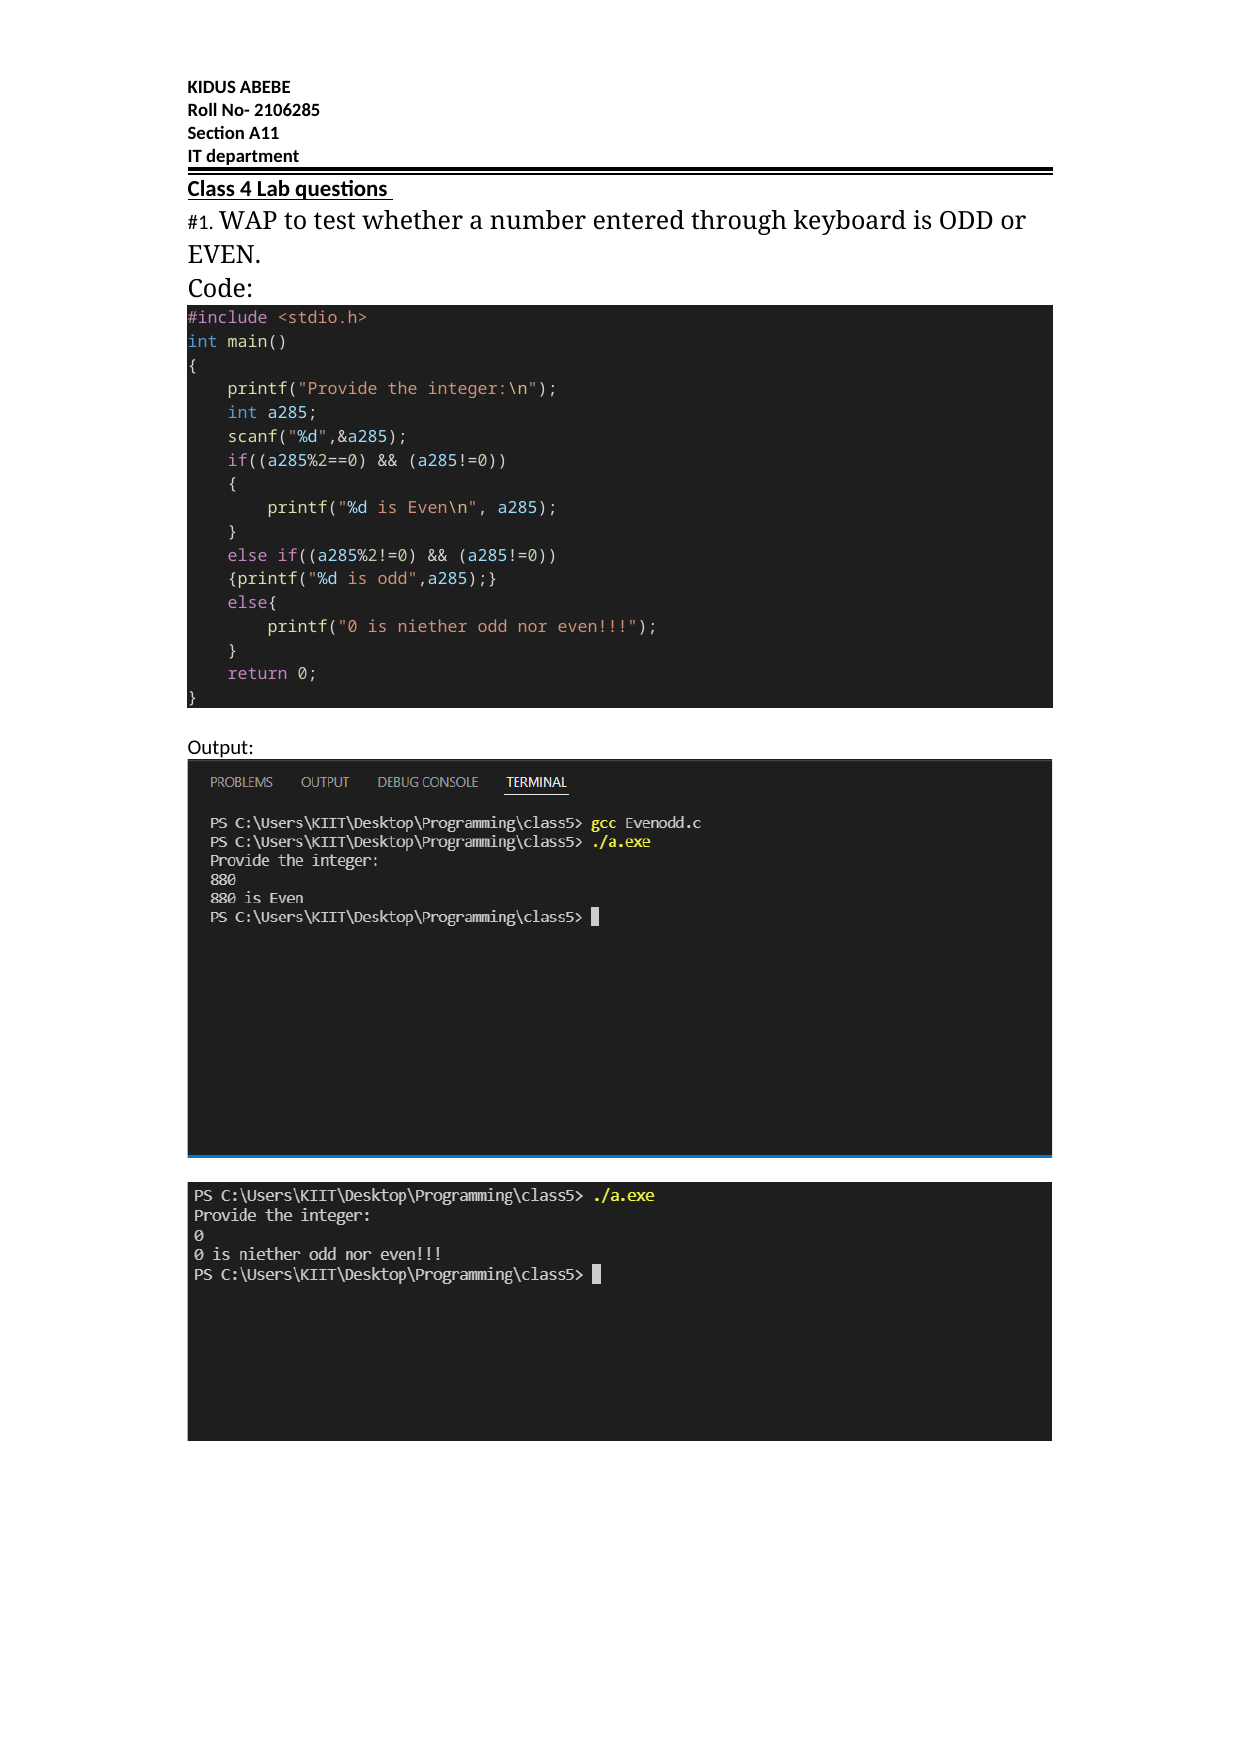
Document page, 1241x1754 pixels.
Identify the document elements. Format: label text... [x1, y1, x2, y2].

text { [187, 471, 1053, 495]
text else if((a285%2!=0) && (a285!=0)) [187, 542, 1053, 566]
text #include <stdio.h> [187, 305, 1053, 328]
text scanf("%d",&a285); [187, 423, 1053, 447]
picture [187, 759, 1053, 1158]
text printf("Provide the integer:\n"); [187, 376, 1053, 400]
text return 0; [187, 661, 1053, 685]
text int main() [187, 328, 1053, 352]
text printf("0 is niether odd nor even!!!"); [187, 613, 1053, 637]
text printf("%d is Even\n", a285); [187, 495, 1053, 518]
text if((a285%2==0) && (a285!=0)) [187, 447, 1053, 471]
text { [187, 352, 1053, 376]
text } [187, 637, 1053, 661]
text } [187, 685, 1053, 708]
picture [187, 1182, 1052, 1441]
text Code: [187, 271, 1053, 305]
text Output: [187, 734, 1053, 759]
text Class 4 Lab questions [187, 174, 1053, 202]
text int a285; [187, 400, 1053, 423]
text else{ [187, 590, 1053, 613]
text #1. WAP to test whether a number entered through keyboard is ODD or EVEN. [187, 202, 1053, 271]
text } [187, 518, 1053, 542]
text {printf("%d is odd",a285);} [187, 566, 1053, 590]
